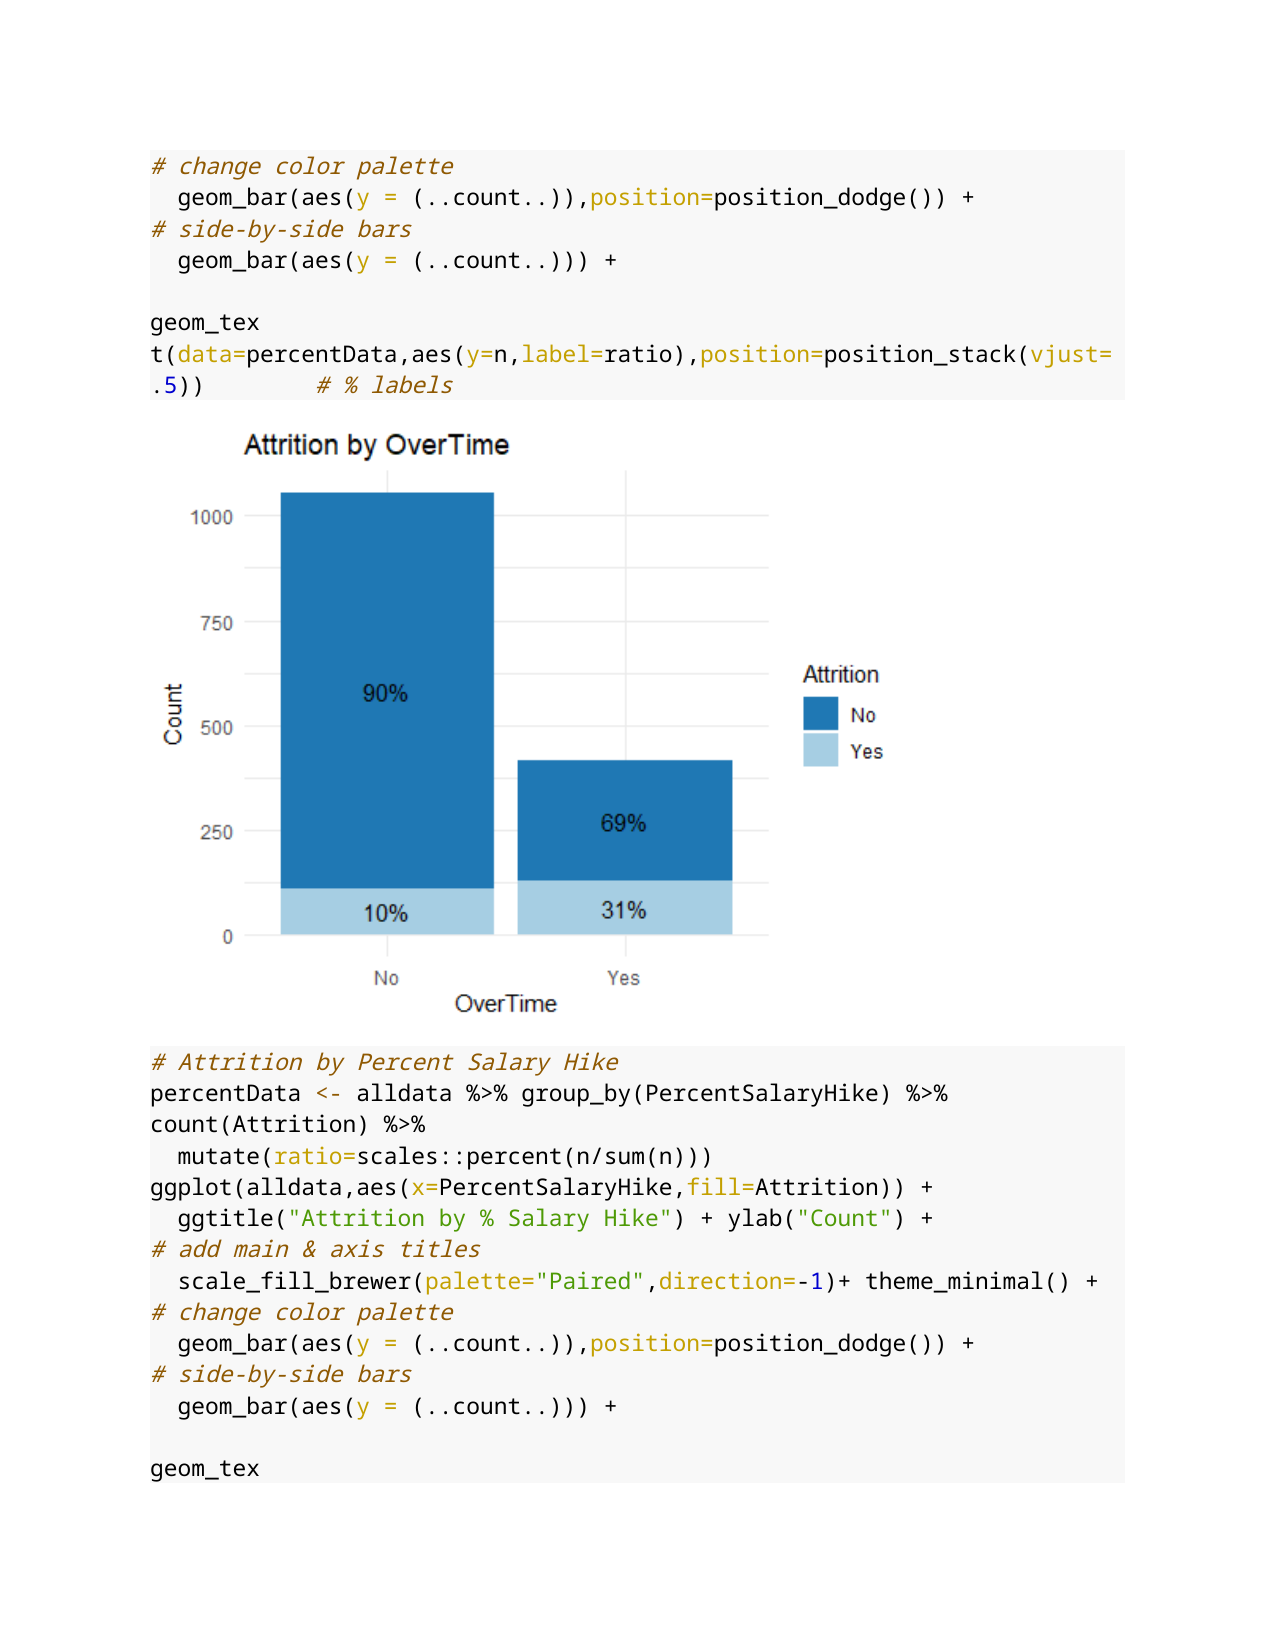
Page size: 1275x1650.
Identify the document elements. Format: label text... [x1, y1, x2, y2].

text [150, 150, 1125, 400]
picture [150, 420, 908, 1028]
